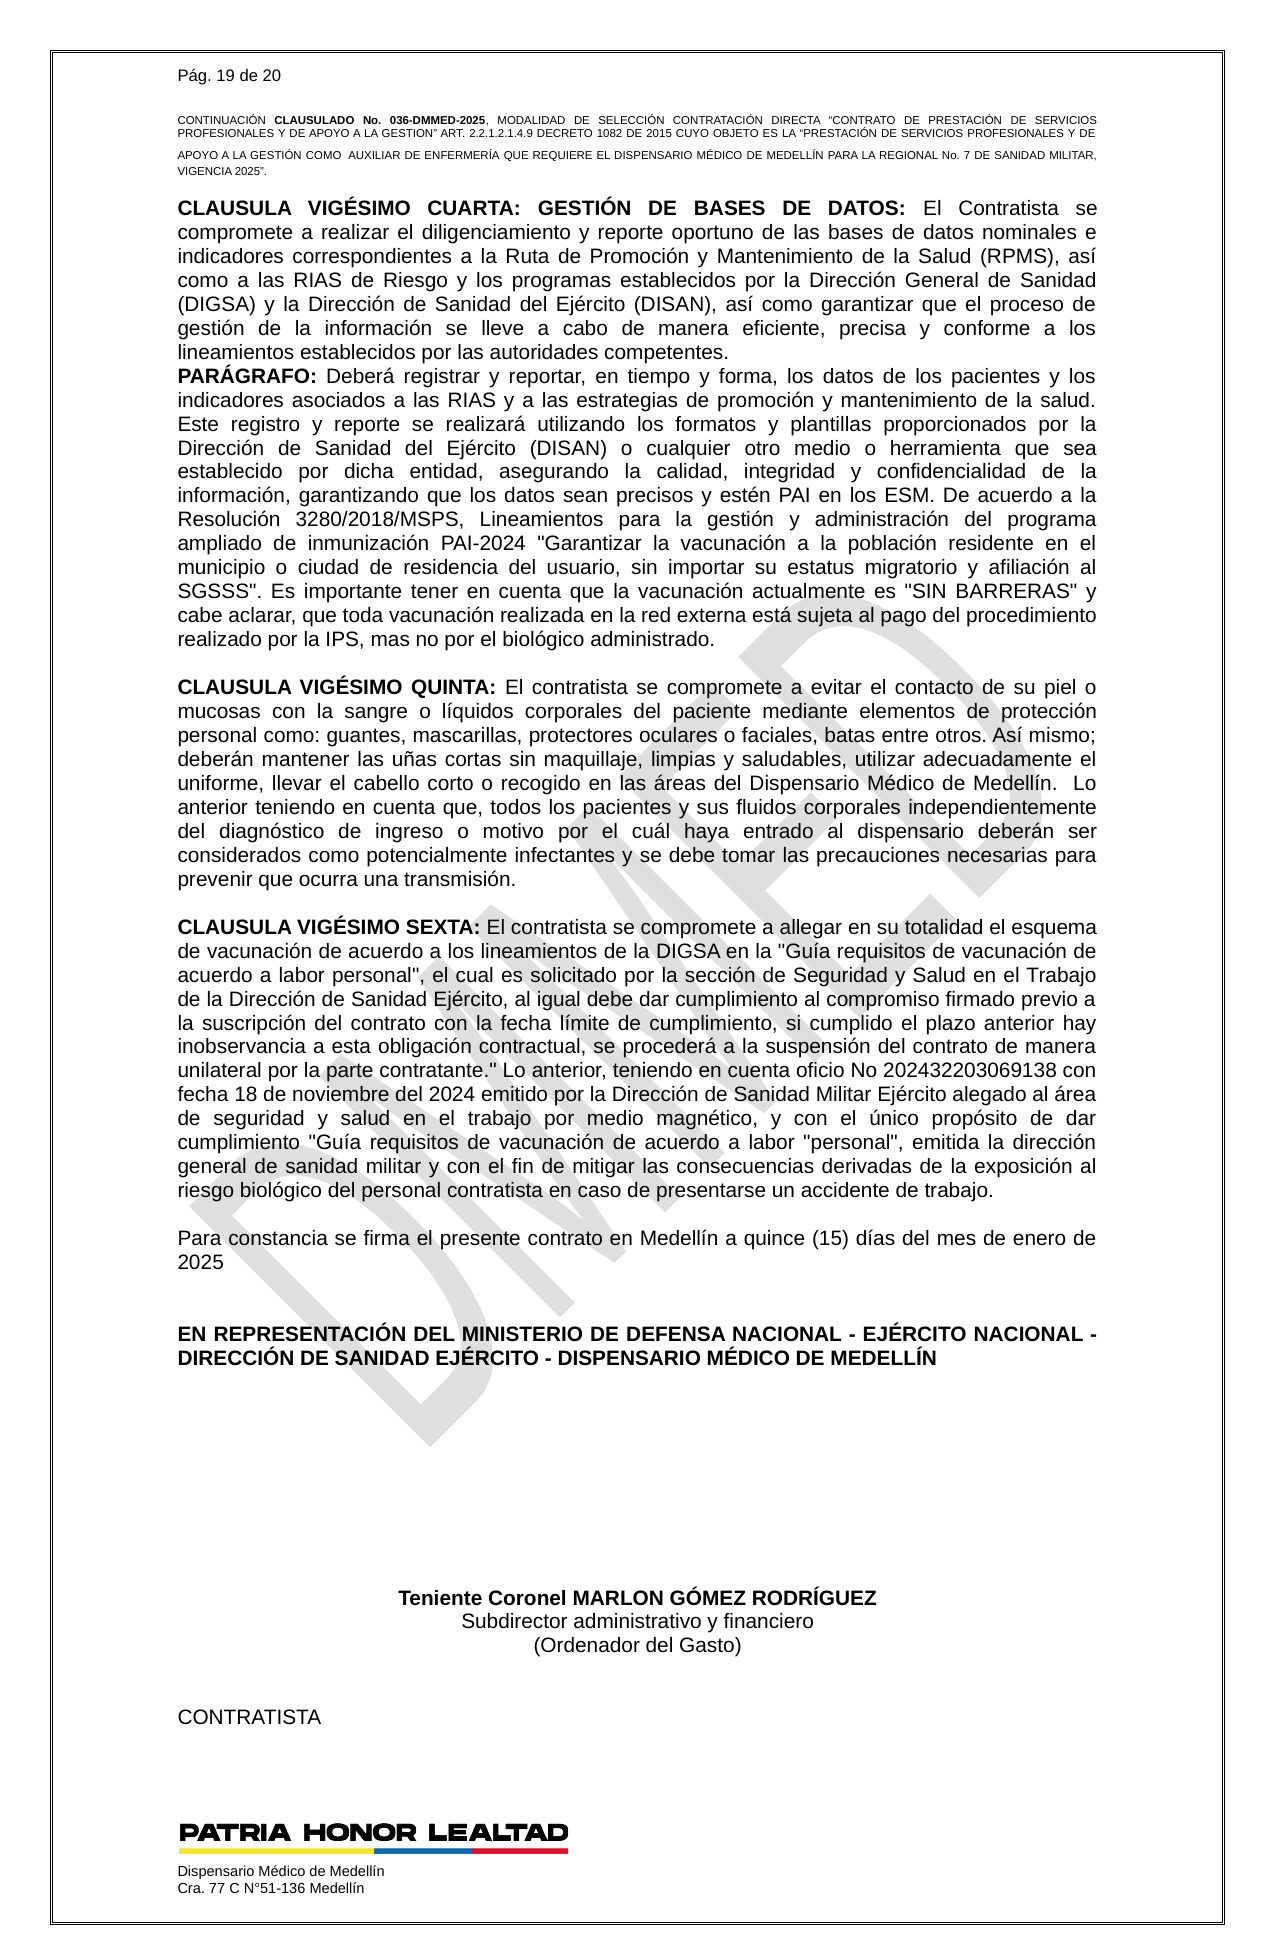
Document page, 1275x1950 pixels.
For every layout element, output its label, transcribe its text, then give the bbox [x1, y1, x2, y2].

picture [179, 1823, 569, 1854]
text (Ordenador del Gasto) [177, 1633, 1098, 1657]
text CONTRATISTA [177, 1705, 1098, 1729]
text EN REPRESENTACIÓN DEL MINISTERIO DE DEFENSA NACIONAL - EJÉRCITO NACIONAL - DIRECCIÓN DE SANIDAD EJÉRCITO - DISPENSARIO MÉDICO DE MEDELLÍN [177, 1322, 1098, 1370]
text CLAUSULA VIGÉSIMO CUARTA: GESTIÓN DE BASES DE DATOS: El Contratista se compromete a realizar el diligenciamiento y reporte oportuno de las bases de datos nominales e indicadores correspondientes a la Ruta de Promoción y Mantenimiento de la Salud (RPMS), así como a las RIAS de Riesgo y los programas establecidos por la Dirección General de Sanidad (DIGSA) y la Dirección de Sanidad del Ejército (DISAN), así como garantizar que el proceso de gestión de la información se lleve a cabo de manera eficiente, precisa y conforme a los lineamientos establecidos por las autoridades competentes. [177, 196, 1098, 363]
text PARÁGRAFO: Deberá registrar y reportar, en tiempo y forma, los datos de los pacientes y los indicadores asociados a las RIAS y a las estrategias de promoción y mantenimiento de la salud. Este registro y reporte se realizará utilizando los formatos y plantillas proporcionados por la Dirección de Sanidad del Ejército (DISAN) o cualquier otro medio o herramienta que sea establecido por dicha entidad, asegurando la calidad, integridad y confidencialidad de la información, garantizando que los datos sean precisos y estén PAI en los ESM. De acuerdo a la Resolución 3280/2018/MSPS, Lineamientos para la gestión y administración del programa ampliado de inmunización PAI-2024 "Garantizar la vacunación a la población residente en el municipio o ciudad de residencia del usuario, sin importar su estatus migratorio y afiliación al SGSSS". Es importante tener en cuenta que la vacunación actualmente es "SIN BARRERAS" y cabe aclarar, que toda vacunación realizada en la red externa está sujeta al pago del procedimiento realizado por la IPS, mas no por el biológico administrado. [177, 363, 1098, 651]
text CLAUSULA VIGÉSIMO SEXTA: El contratista se compromete a allegar en su totalidad el esquema de vacunación de acuerdo a los lineamientos de la DIGSA en la "Guía requisitos de vacunación de acuerdo a labor personal", el cual es solicitado por la sección de Seguridad y Salud en el Trabajo de la Dirección de Sanidad Ejército, al igual debe dar cumplimiento al compromiso firmado previo a la suscripción del contrato con la fecha límite de cumplimiento, si cumplido el plazo anterior hay inobservancia a esta obligación contractual, se procederá a la suspensión del contrato de manera unilateral por la parte contratante." Lo anterior, teniendo en cuenta oficio No 202432203069138 con fecha 18 de noviembre del 2024 emitido por la Dirección de Sanidad Militar Ejército alegado al área de seguridad y salud en el trabajo por medio magnético, y con el único propósito de dar cumplimiento "Guía requisitos de vacunación de acuerdo a labor "personal", emitida la dirección general de sanidad militar y con el fin de mitigar las consecuencias derivadas de la exposición al riesgo biológico del personal contratista en caso de presentarse un accidente de trabajo. [177, 914, 1098, 1202]
text Subdirector administrativo y financiero [177, 1609, 1098, 1633]
text Teniente Coronel MARLON GÓMEZ RODRÍGUEZ [177, 1585, 1098, 1609]
text Para constancia se firma el presente contrato en Medellín a quince (15) días del mes de enero de 2025 [177, 1226, 1098, 1274]
text CLAUSULA VIGÉSIMO QUINTA: El contratista se compromete a evitar el contacto de su piel o mucosas con la sangre o líquidos corporales del paciente mediante elementos de protección personal como: guantes, mascarillas, protectores oculares o faciales, batas entre otros. Así mismo; deberán mantener las uñas cortas sin maquillaje, limpias y saludables, utilizar adecuadamente el uniforme, llevar el cabello corto o recogido en las áreas del Dispensario Médico de Medellín. Lo anterior teniendo en cuenta que, todos los pacientes y sus fluidos corporales independientemente del diagnóstico de ingreso o motivo por el cuál haya entrado al dispensario deberán ser considerados como potencialmente infectantes y se debe tomar las precauciones necesarias para prevenir que ocurra una transmisión. [177, 675, 1098, 891]
